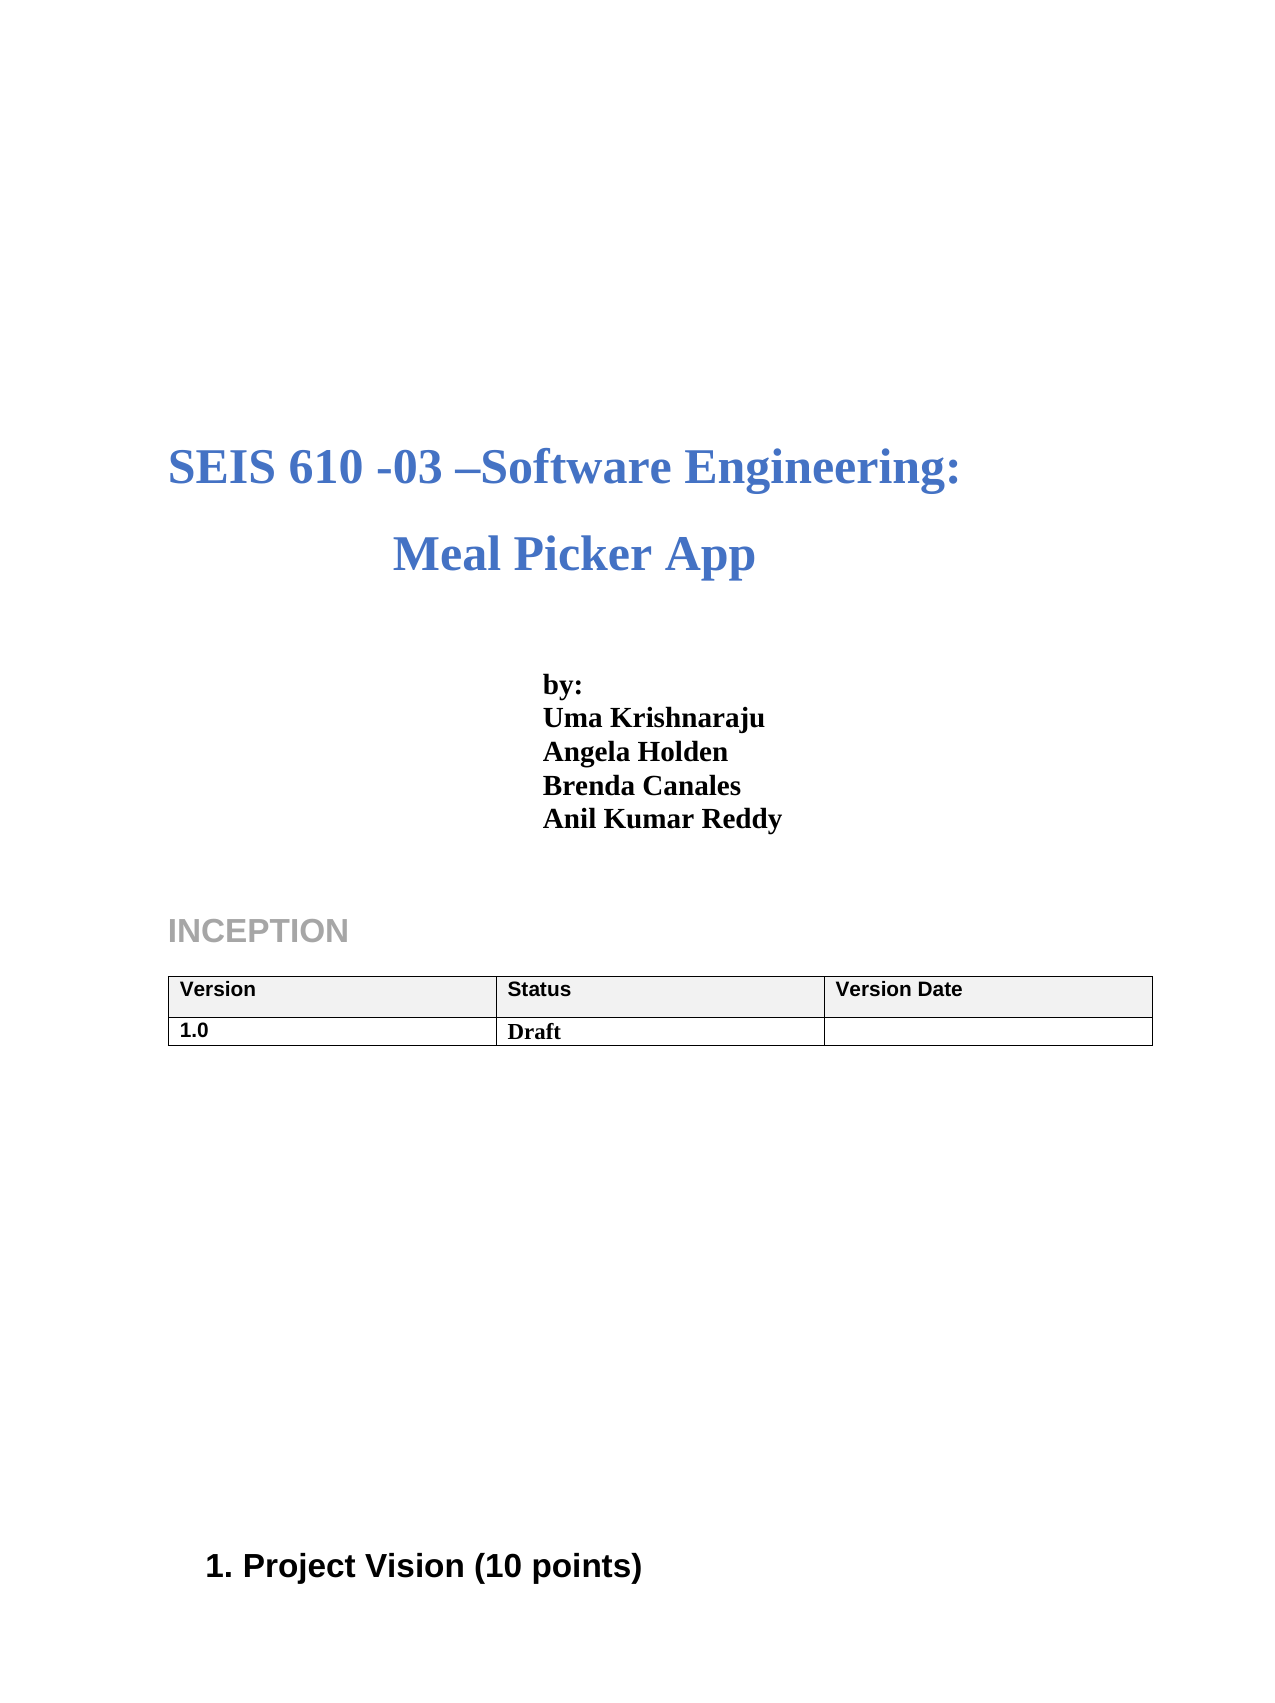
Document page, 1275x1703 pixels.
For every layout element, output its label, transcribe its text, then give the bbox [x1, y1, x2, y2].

text by: [543, 667, 1152, 701]
list Project Vision (10 points) [205, 1546, 1152, 1585]
table_header Version [169, 977, 496, 1017]
text SEIS 610 -03 –Software Engineering: [168, 437, 1152, 523]
table_header Version Date [825, 977, 1152, 1017]
table_cell Draft [497, 1018, 824, 1045]
text Uma Krishnaraju [543, 701, 1152, 734]
table_cell 1.0 [169, 1018, 496, 1045]
text Brenda Canales [543, 768, 1152, 801]
text Anil Kumar Reddy [543, 801, 1152, 835]
table_cell [825, 1018, 1152, 1045]
text Meal Picker App [318, 523, 1152, 581]
table_header Status [497, 977, 824, 1017]
text INCEPTION [168, 911, 1152, 950]
text Angela Holden [543, 734, 1152, 768]
